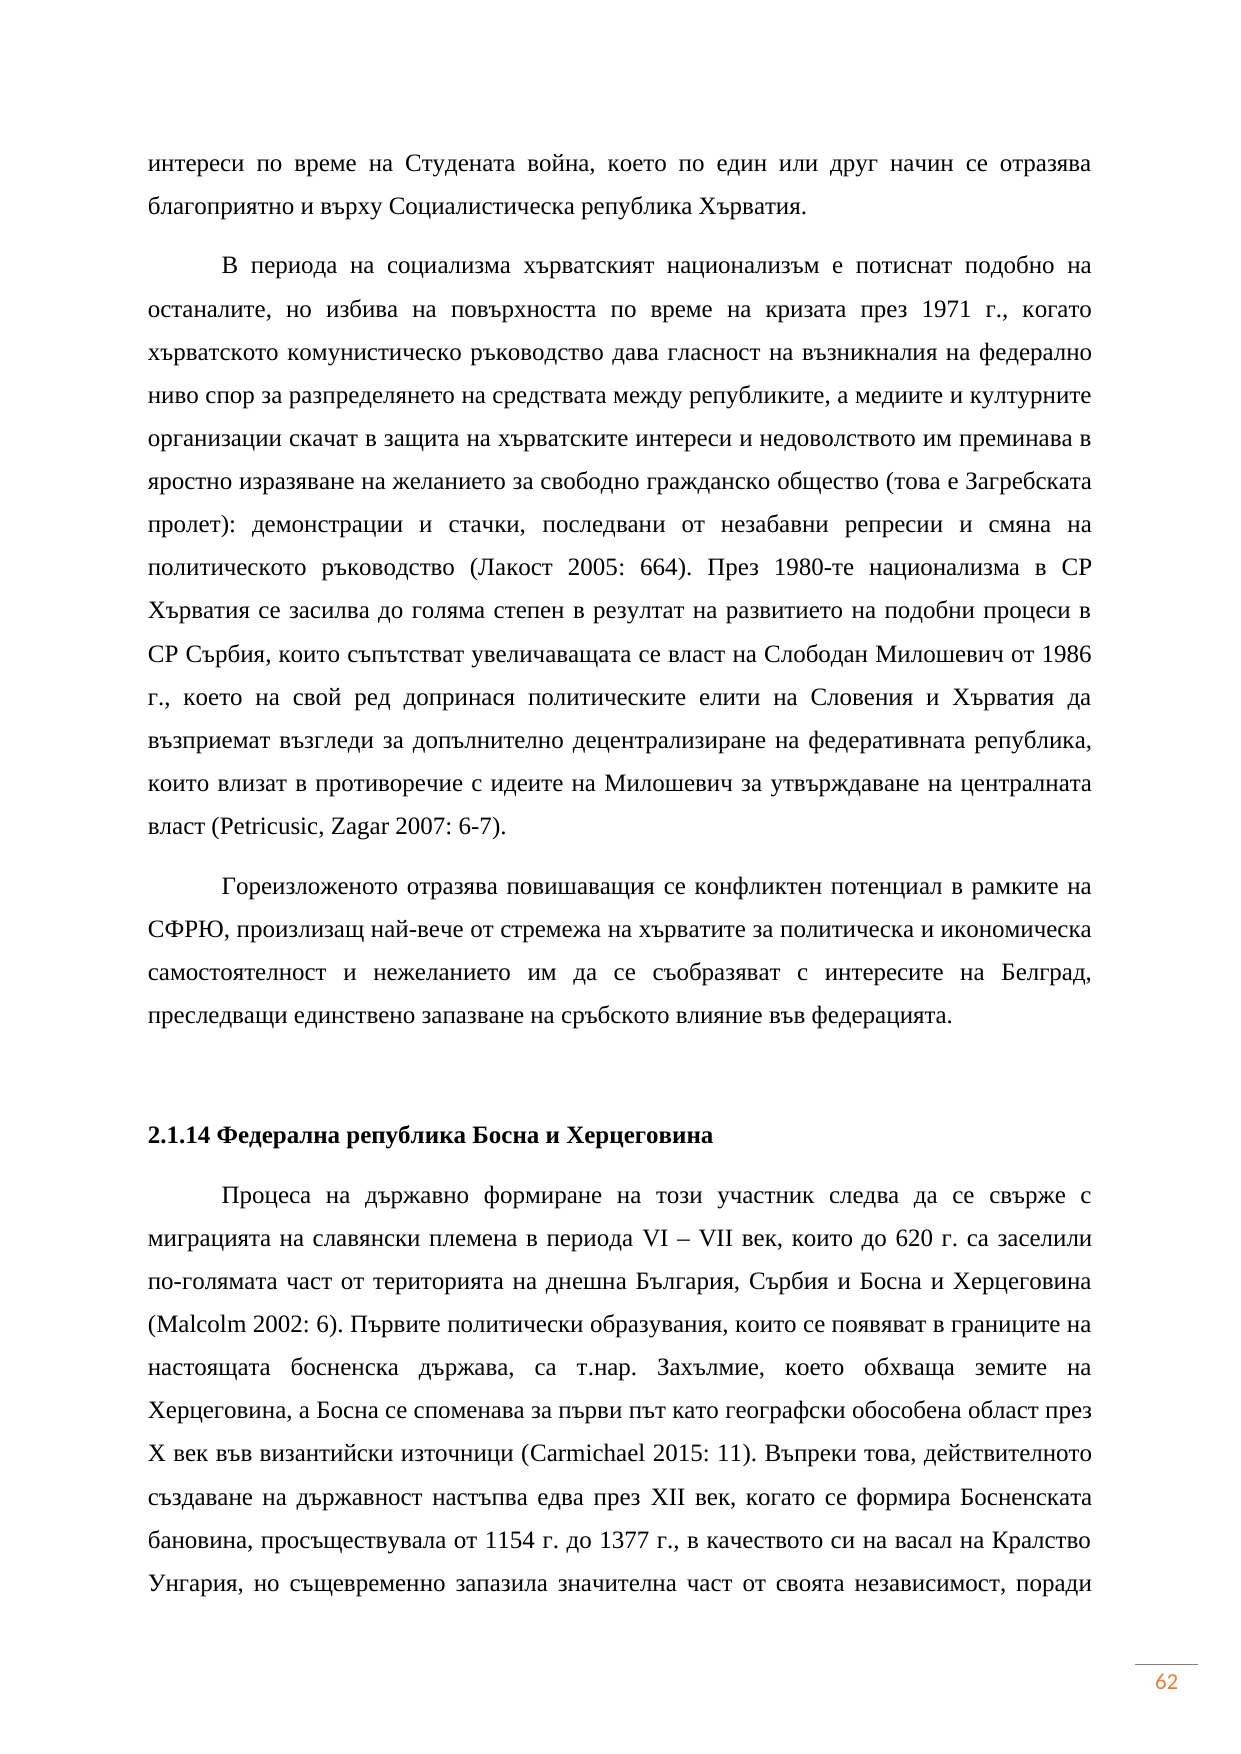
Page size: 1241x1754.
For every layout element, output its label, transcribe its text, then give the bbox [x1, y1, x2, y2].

text Гореизложеното отразява повишаващия се конфликтен потенциал в рамките на СФРЮ, произлизащ най-вече от стремежа на хърватите за политическа и икономическа самостоятелност и нежеланието им да се съобразяват с интересите на Белград, преследващи единствено запазване на сръбското влияние във федерацията. [148, 871, 1093, 1029]
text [148, 148, 1093, 219]
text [148, 1180, 1093, 1597]
text 2.1.14 Федерална република Босна и Херцеговина [148, 1120, 1093, 1149]
text В периода на социализма хърватският национализъм е потиснат подобно на останалите, но избива на повърхността по време на кризата през 1971 г., когато хърватското комунистическо ръководство дава гласност на възникналия на федерално ниво спор за разпределянето на средствата между републиките, а медиите и културните организации скачат в защита на хърватските интереси и недоволството им преминава в яростно изразяване на желанието за свободно гражданско общество (това е Загребската пролет): демонстрации и стачки, последвани от незабавни репресии и смяна на политическото ръководство (Лакост 2005: 664). През 1980-те национализма в СР Хърватия се засилва до голяма степен в резултат на развитието на подобни процеси в СР Сърбия, които съпътстват увеличаващата се власт на Слободан Милошевич от 1986 г., което на свой ред допринася политическите елити на Словения и Хърватия да възприемат възгледи за допълнително децентрализиране на федеративната република, които влизат в противоречие с идеите на Милошевич за утвърждаване на централната власт (Petricusic, Zagar 2007: 6-7). [148, 251, 1093, 840]
